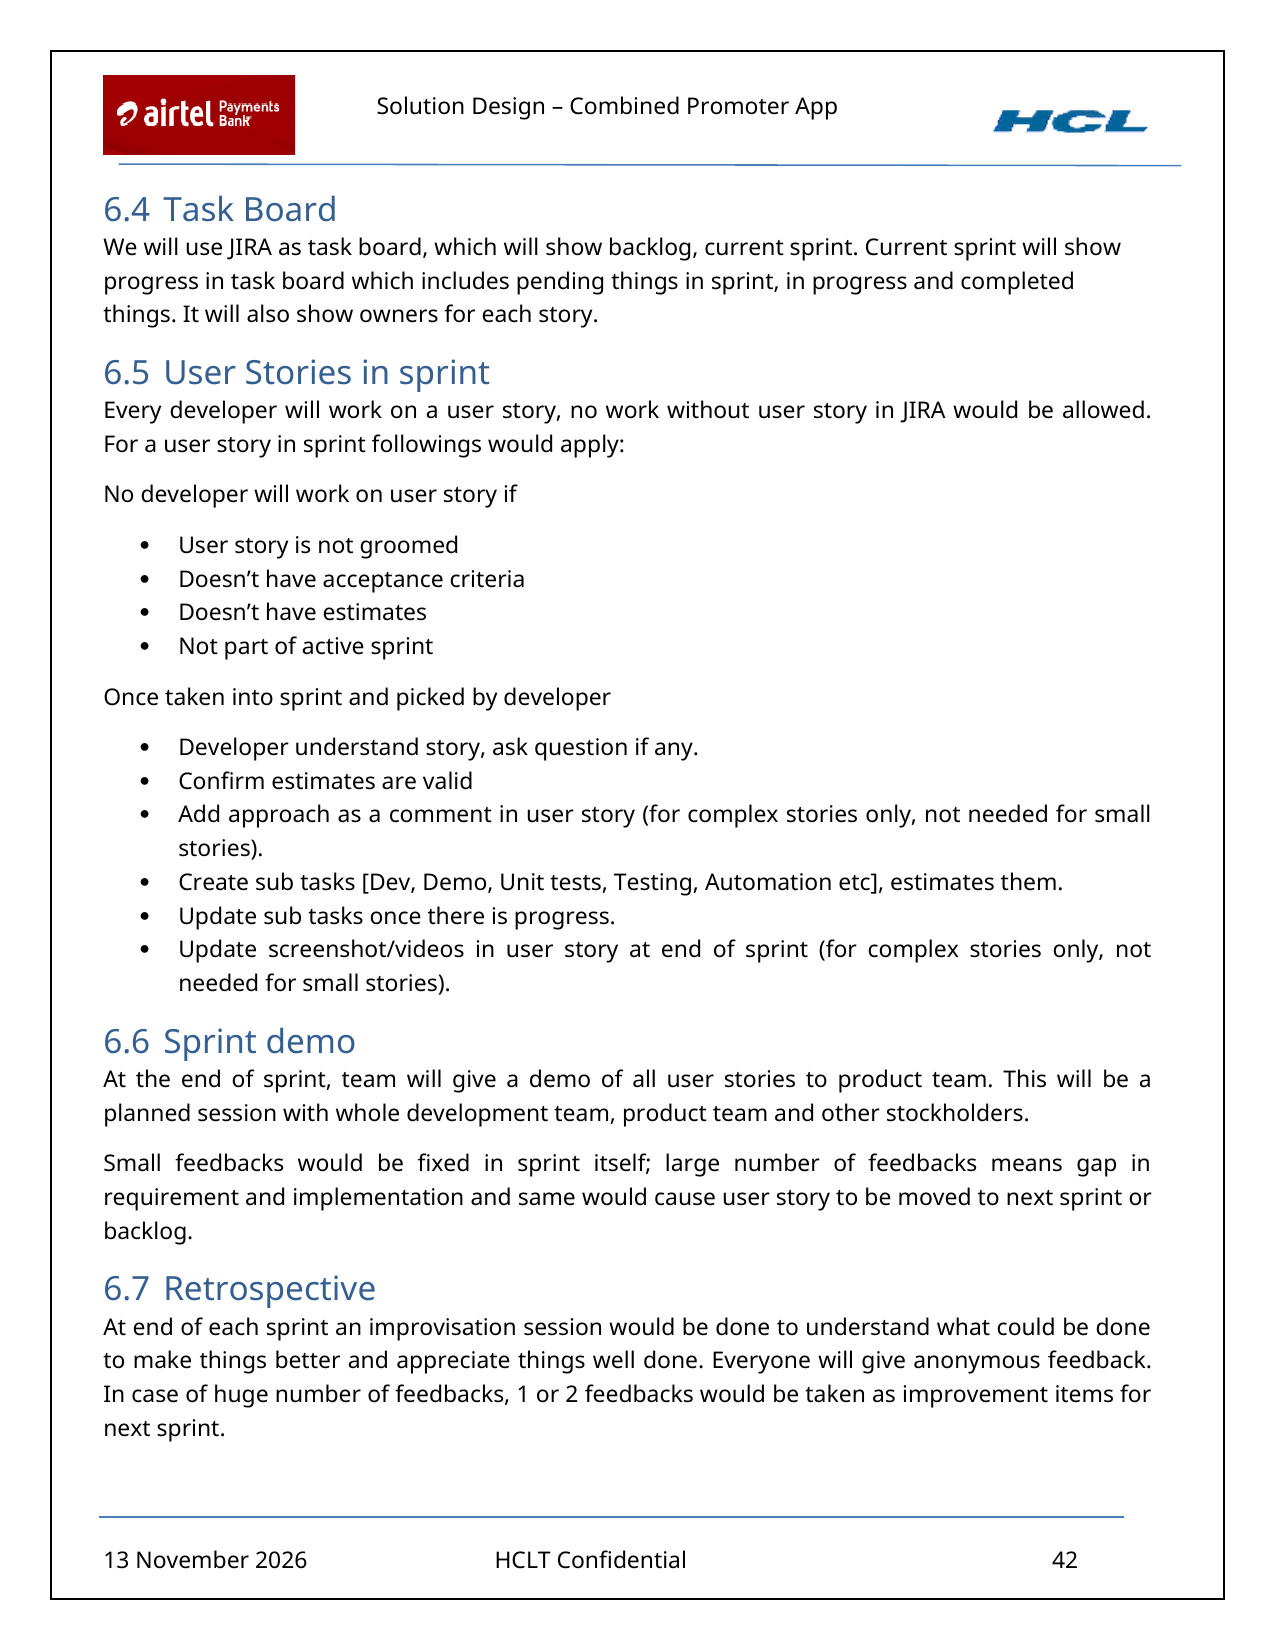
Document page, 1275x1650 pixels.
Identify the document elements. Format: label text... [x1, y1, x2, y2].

list Update sub tasks once there is progress. [141, 899, 1153, 931]
text Small feedbacks would be fixed in sprint itself; large number of feedbacks means gap in requirement and implementation and same would cause user story to be moved to next sprint or backlog. [103, 1147, 1153, 1246]
subtitle Sprint demo [103, 1017, 1153, 1063]
picture [987, 102, 1153, 137]
list Doesn’t have estimates [141, 596, 1153, 627]
list User story is not groomed [141, 529, 1153, 560]
list Update screenshot/videos in user story at end of sprint (for complex stories only, not needed for small stories). [141, 933, 1153, 998]
text Once taken into sprint and picked by developer [103, 680, 1153, 712]
text Every developer will work on a user story, no work without user story in JIRA would be allowed. For a user story in sprint followings would apply: [103, 394, 1153, 459]
list Doesn’t have acceptance criteria [141, 562, 1153, 594]
subtitle Retrospective [103, 1265, 1153, 1310]
text At the end of sprint, team will give a demo of all user stories to product team. This will be a planned session with whole development team, product team and other stockholders. [103, 1063, 1153, 1128]
list Developer understand story, ask question if any. [141, 731, 1153, 762]
subtitle User Stories in sprint [103, 349, 1153, 394]
subtitle Task Board [103, 185, 1153, 231]
picture [103, 75, 296, 155]
text No developer will work on user story if [103, 478, 1153, 509]
list Add approach as a comment in user story (for complex stories only, not needed for small stories). [141, 798, 1153, 863]
list Create sub tasks [Dev, Demo, Unit tests, Testing, Automation etc], estimates them. [141, 866, 1153, 897]
list Not part of active sprint [141, 630, 1153, 661]
list Confirm estimates are valid [141, 764, 1153, 796]
text At end of each sprint an improvisation session would be done to understand what could be done to make things better and appreciate things well done. Everyone will give anonymous feedback. In case of huge number of feedbacks, 1 or 2 feedbacks would be taken as improvement items for next sprint. [103, 1310, 1153, 1443]
text We will use JIRA as task board, which will show backlog, current sprint. Current sprint will show progress in task board which includes pending things in sprint, in progress and completed things. It will also show owners for each story. [103, 231, 1153, 329]
